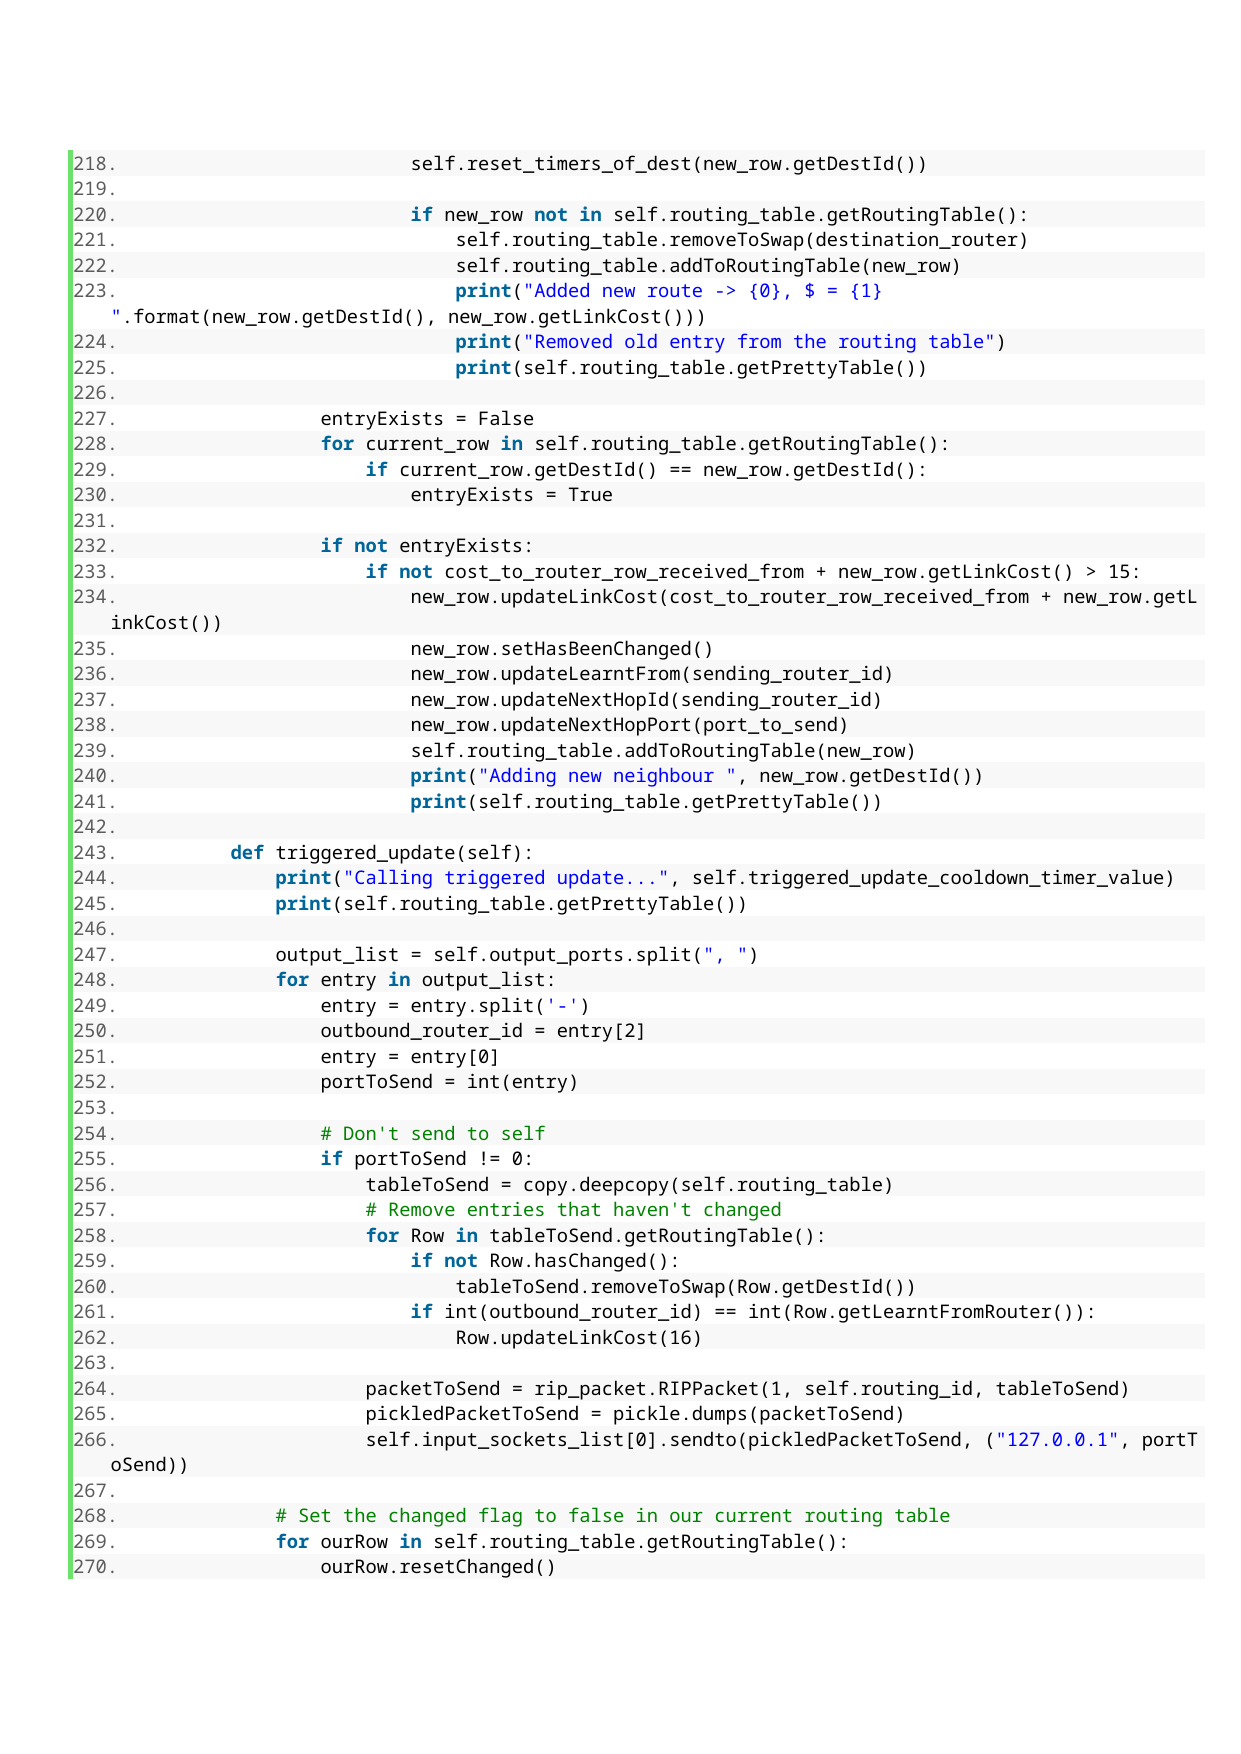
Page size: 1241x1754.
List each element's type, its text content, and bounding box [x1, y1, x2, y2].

list self.routing_table.removeToSwap(destination_router) [73, 227, 1205, 252]
list new_row.updateLinkCost(cost_to_router_row_received_from + new_row.getLinkCost()) [73, 584, 1205, 635]
list print("Calling triggered update...", self.triggered_update_cooldown_timer_value) [73, 864, 1205, 890]
list self.routing_table.addToRoutingTable(new_row) [73, 252, 1205, 278]
list self.reset_timers_of_dest(new_row.getDestId()) [73, 150, 1205, 176]
list tableToSend.removeToSwap(Row.getDestId()) [73, 1273, 1205, 1298]
list entryExists = True [73, 482, 1205, 507]
list entry = entry.split('-') [73, 992, 1205, 1018]
list if not cost_to_router_row_received_from + new_row.getLinkCost() > 15: [73, 558, 1205, 584]
list self.input_sockets_list[0].sendto(pickledPacketToSend, ("127.0.0.1", portToSend)) [73, 1426, 1205, 1477]
list self.routing_table.addToRoutingTable(new_row) [73, 737, 1205, 762]
list output_list = self.output_ports.split(", ") [73, 941, 1205, 967]
list new_row.setHasBeenChanged() [73, 635, 1205, 660]
list if not entryExists: [73, 533, 1205, 558]
list print("Adding new neighbour ", new_row.getDestId()) [73, 762, 1205, 788]
list if current_row.getDestId() == new_row.getDestId(): [73, 456, 1205, 482]
list print("Added new route -> {0}, $ = {1}".format(new_row.getDestId(), new_row.getLinkCost())) [73, 278, 1205, 329]
list for current_row in self.routing_table.getRoutingTable(): [73, 431, 1205, 456]
list print(self.routing_table.getPrettyTable()) [73, 788, 1205, 813]
list portToSend = int(entry) [73, 1069, 1205, 1094]
list print("Removed old entry from the routing table") [73, 329, 1205, 354]
list entryExists = False [73, 405, 1205, 431]
list packetToSend = rip_packet.RIPPacket(1, self.routing_id, tableToSend) [73, 1375, 1205, 1401]
list Row.updateLinkCost(16) [73, 1324, 1205, 1349]
list pickledPacketToSend = pickle.dumps(packetToSend) [73, 1401, 1205, 1426]
list def triggered_update(self): [73, 839, 1205, 864]
list # Remove entries that haven't changed [73, 1196, 1205, 1222]
list new_row.updateNextHopPort(port_to_send) [73, 711, 1205, 737]
list ourRow.resetChanged() [73, 1554, 1205, 1579]
list new_row.updateNextHopId(sending_router_id) [73, 686, 1205, 711]
list for ourRow in self.routing_table.getRoutingTable(): [73, 1528, 1205, 1554]
list for entry in output_list: [73, 967, 1205, 992]
list if new_row not in self.routing_table.getRoutingTable(): [73, 201, 1205, 227]
list print(self.routing_table.getPrettyTable()) [73, 890, 1205, 916]
list if portToSend != 0: [73, 1145, 1205, 1171]
list outbound_router_id = entry[2] [73, 1018, 1205, 1043]
list # Don't send to self [73, 1120, 1205, 1145]
list tableToSend = copy.deepcopy(self.routing_table) [73, 1171, 1205, 1196]
list new_row.updateLearntFrom(sending_router_id) [73, 660, 1205, 686]
list for Row in tableToSend.getRoutingTable(): [73, 1222, 1205, 1247]
list if not Row.hasChanged(): [73, 1247, 1205, 1273]
list entry = entry[0] [73, 1043, 1205, 1069]
list # Set the changed flag to false in our current routing table [73, 1503, 1205, 1528]
list if int(outbound_router_id) == int(Row.getLearntFromRouter()): [73, 1298, 1205, 1324]
list print(self.routing_table.getPrettyTable()) [73, 354, 1205, 380]
